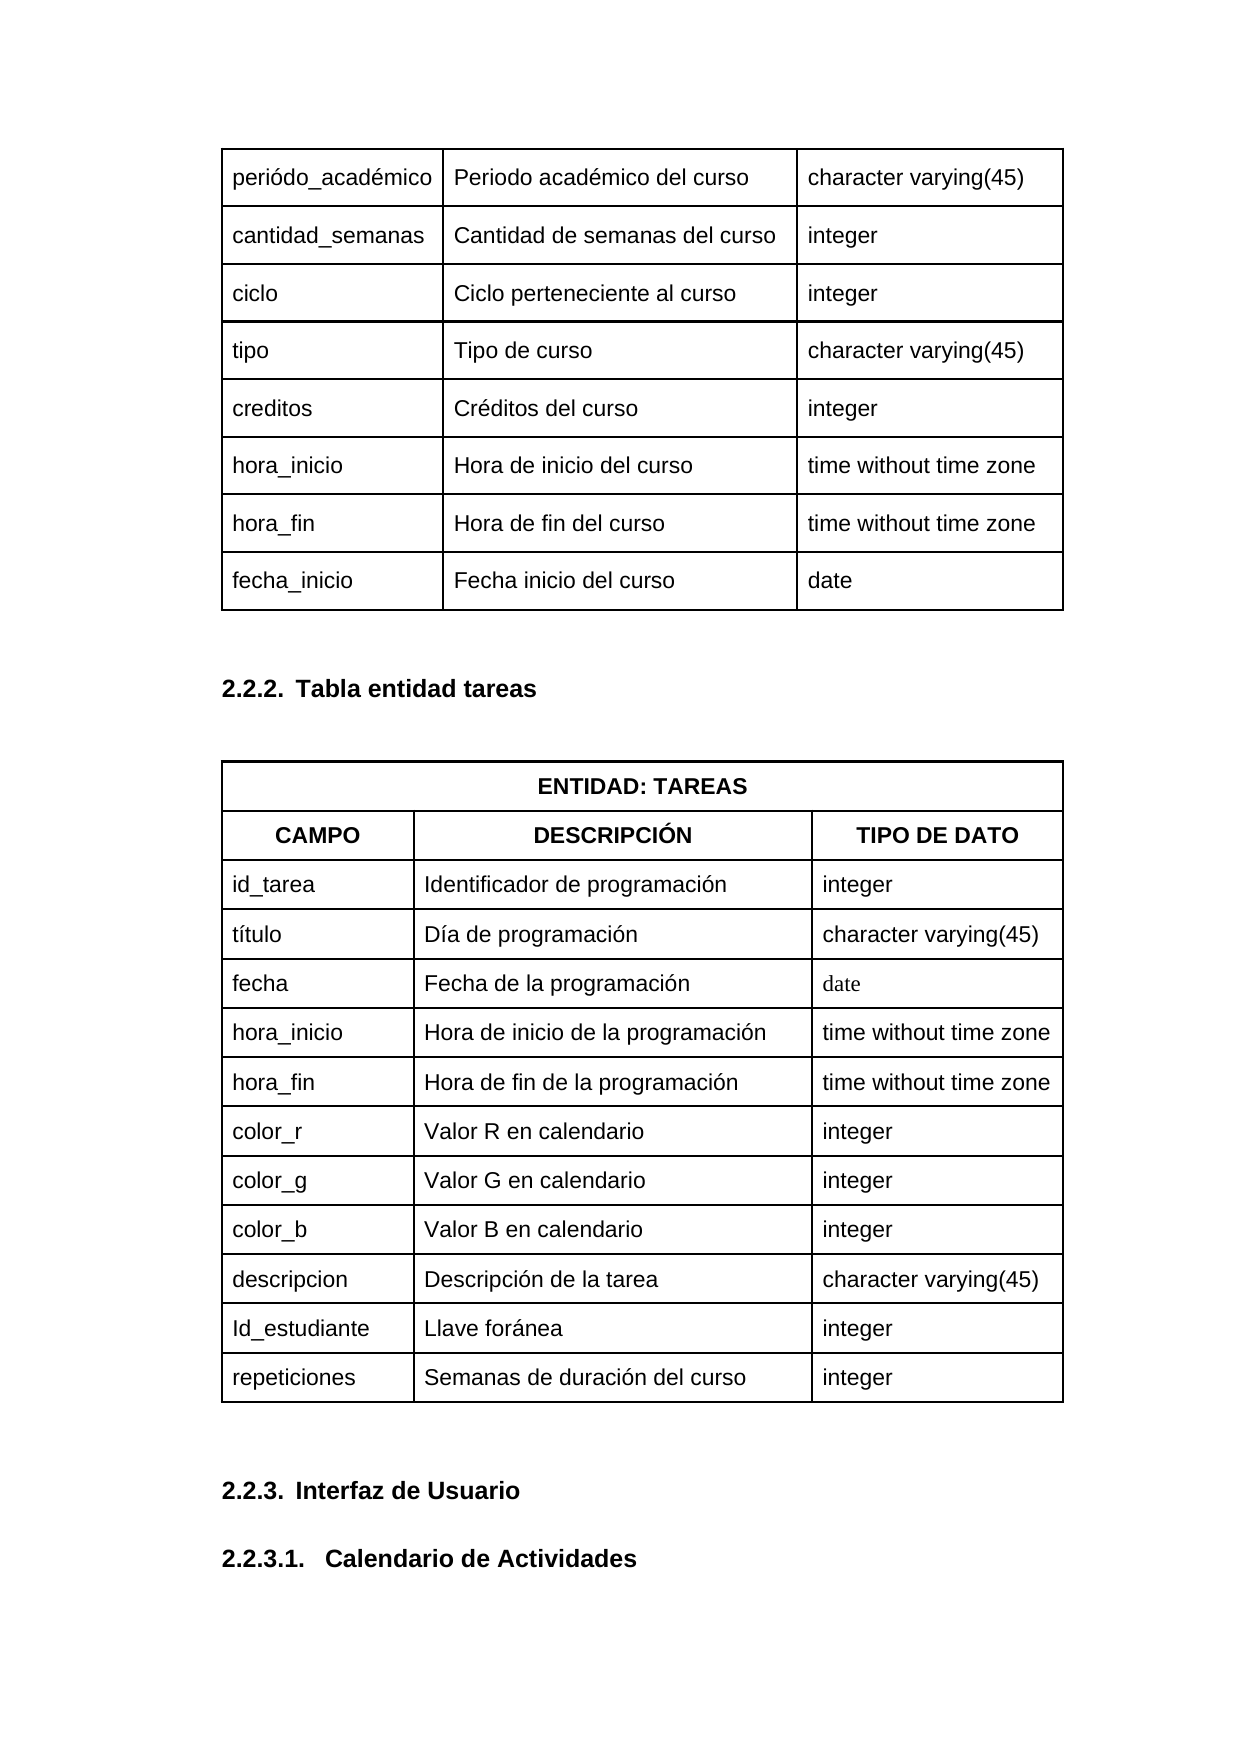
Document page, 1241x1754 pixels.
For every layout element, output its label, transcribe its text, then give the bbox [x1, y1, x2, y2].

table_cell Periodo académico del curso [444, 150, 796, 205]
table_cell integer [813, 1354, 1062, 1401]
table_cell Día de programación [415, 910, 811, 957]
table_cell character varying(45) [798, 323, 1062, 378]
subtitle Calendario de Actividades [222, 1544, 1093, 1573]
table_cell date [813, 960, 1062, 1007]
table_cell Id_estudiante [223, 1304, 413, 1352]
table_cell hora_inicio [223, 1009, 413, 1056]
table_cell Semanas de duración del curso [415, 1354, 811, 1401]
table_cell ciclo [223, 265, 442, 320]
table_cell Hora de inicio del curso [444, 438, 796, 493]
table_cell character varying(45) [813, 1255, 1062, 1302]
table_cell integer [813, 861, 1062, 908]
table_cell tipo [223, 323, 442, 378]
table_cell character varying(45) [813, 910, 1062, 957]
table_cell Valor B en calendario [415, 1206, 811, 1253]
table_cell time without time zone [798, 495, 1062, 551]
table_cell time without time zone [798, 438, 1062, 493]
table_cell fecha_inicio [223, 553, 442, 608]
table_cell time without time zone [813, 1058, 1062, 1105]
table_cell Cantidad de semanas del curso [444, 207, 796, 263]
table_cell color_b [223, 1206, 413, 1253]
table_cell cantidad_semanas [223, 207, 442, 263]
table_cell hora_inicio [223, 438, 442, 493]
table_cell integer [798, 207, 1062, 263]
table_cell integer [813, 1206, 1062, 1253]
table_cell integer [798, 265, 1062, 320]
table_cell Tipo de curso [444, 323, 796, 378]
table_cell Valor G en calendario [415, 1157, 811, 1204]
table_cell descripcion [223, 1255, 413, 1302]
table_cell DESCRIPCIÓN [415, 812, 811, 859]
table_cell TIPO DE DATO [813, 812, 1062, 859]
table_cell Fecha de la programación [415, 960, 811, 1007]
table_cell periódo_académico [223, 150, 442, 205]
table_cell título [223, 910, 413, 957]
table_cell color_r [223, 1107, 413, 1154]
table_cell id_tarea [223, 861, 413, 908]
table_cell Hora de fin del curso [444, 495, 796, 551]
table_header ENTIDAD: TAREAS [223, 763, 1062, 809]
table_cell integer [798, 380, 1062, 436]
table_cell Ciclo perteneciente al curso [444, 265, 796, 320]
table_cell integer [813, 1107, 1062, 1154]
table_cell CAMPO [223, 812, 413, 859]
table_cell color_g [223, 1157, 413, 1204]
table_cell Hora de inicio de la programación [415, 1009, 811, 1056]
subtitle Tabla entidad tareas [222, 674, 1093, 703]
table_cell Valor R en calendario [415, 1107, 811, 1154]
table_cell integer [813, 1157, 1062, 1204]
table_cell repeticiones [223, 1354, 413, 1401]
table_cell fecha [223, 960, 413, 1007]
table_cell time without time zone [813, 1009, 1062, 1056]
table_cell Hora de fin de la programación [415, 1058, 811, 1105]
table_cell creditos [223, 380, 442, 436]
table_cell Identificador de programación [415, 861, 811, 908]
table_cell hora_fin [223, 1058, 413, 1105]
table_cell date [798, 553, 1062, 608]
table_cell Descripción de la tarea [415, 1255, 811, 1302]
table_cell Créditos del curso [444, 380, 796, 436]
table_cell hora_fin [223, 495, 442, 551]
table_cell Fecha inicio del curso [444, 553, 796, 608]
table_cell Llave foránea [415, 1304, 811, 1352]
table_cell character varying(45) [798, 150, 1062, 205]
table_cell integer [813, 1304, 1062, 1352]
subtitle Interfaz de Usuario [222, 1476, 1093, 1505]
